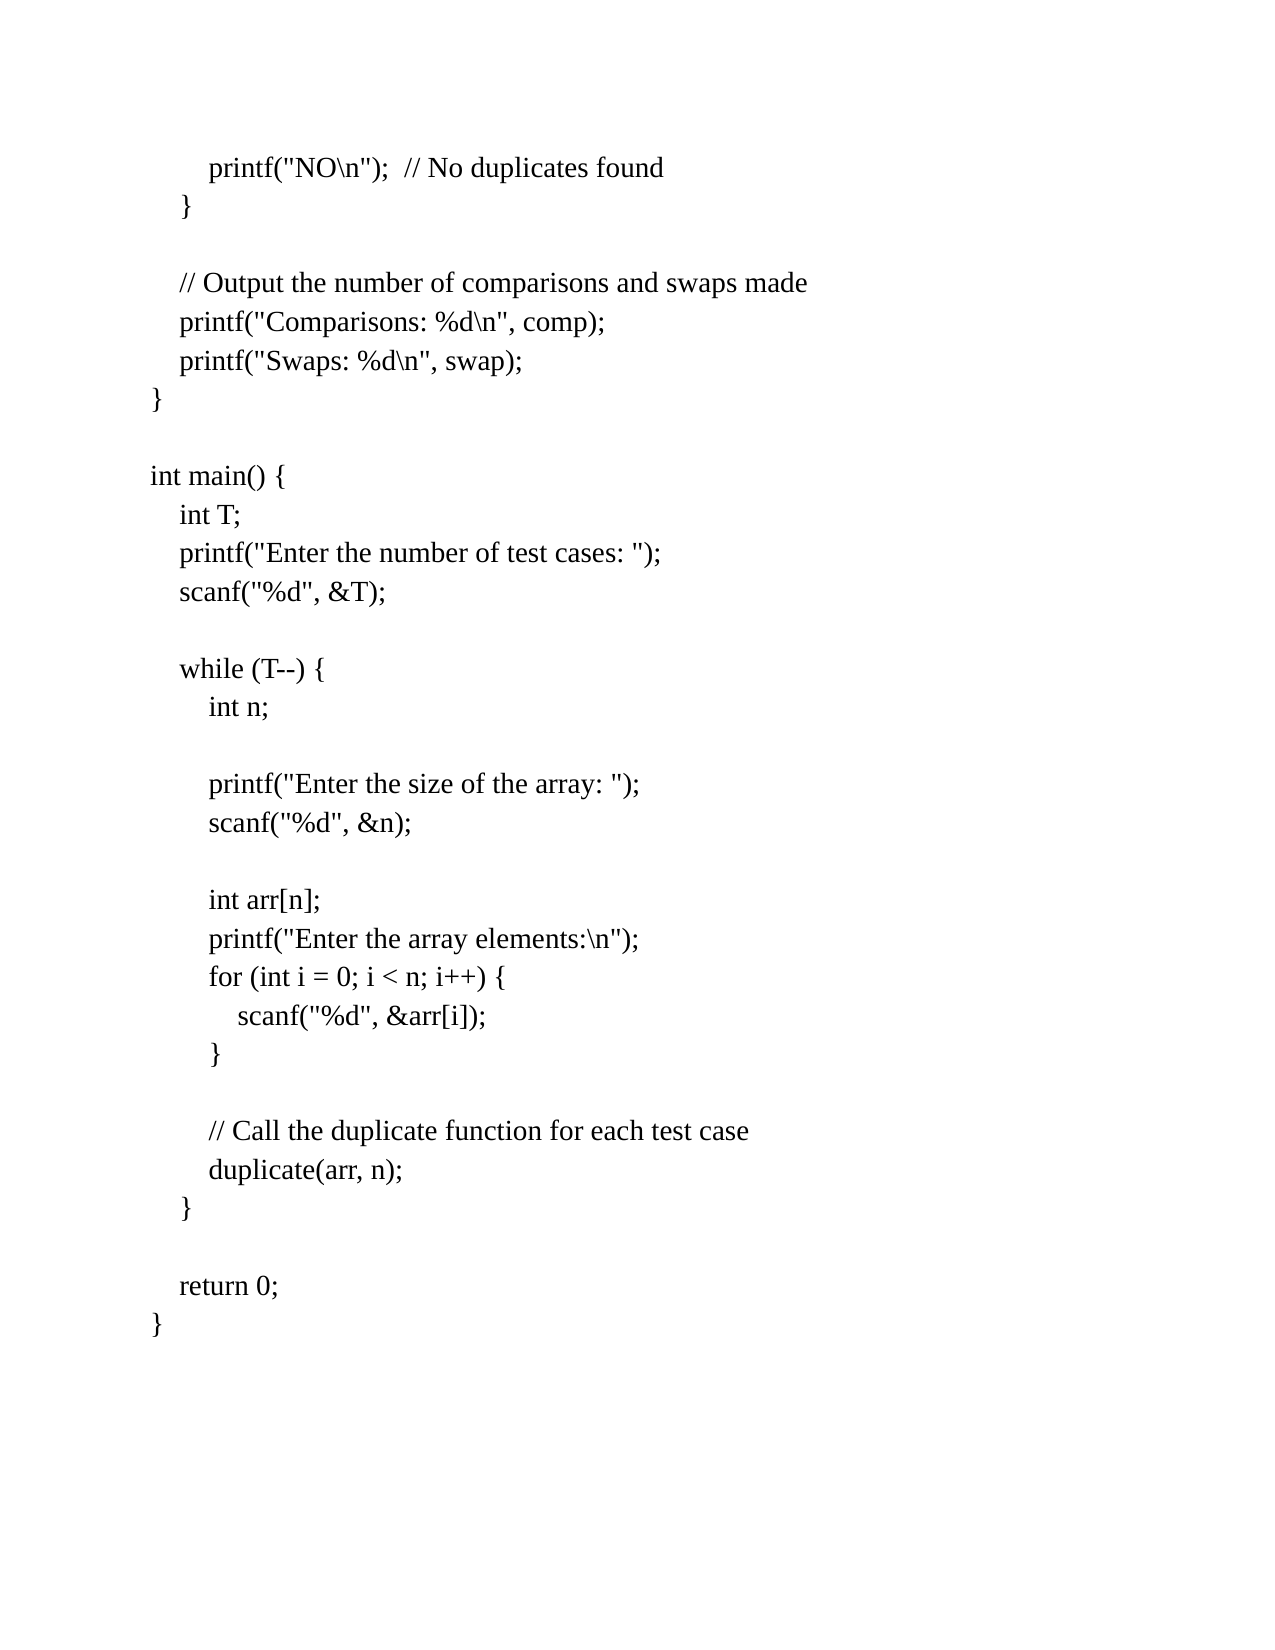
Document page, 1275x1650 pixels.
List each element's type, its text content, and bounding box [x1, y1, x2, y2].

text int n; [150, 689, 1172, 723]
text printf("Comparisons: %d\n", comp); [150, 304, 1172, 338]
text // Call the duplicate function for each test case [150, 1113, 1172, 1147]
text printf("Enter the array elements:\n"); [150, 921, 1172, 954]
text } [150, 1306, 1172, 1340]
text int T; [150, 497, 1172, 530]
text int arr[n]; [150, 882, 1172, 916]
text scanf("%d", &n); [150, 805, 1172, 839]
text for (int i = 0; i < n; i++) { [150, 959, 1172, 993]
text while (T--) { [150, 651, 1172, 684]
text printf("Swaps: %d\n", swap); [150, 343, 1172, 376]
text return 0; [150, 1268, 1172, 1301]
text } [150, 1036, 1172, 1070]
text scanf("%d", &T); [150, 574, 1172, 607]
text scanf("%d", &arr[i]); [150, 998, 1172, 1031]
text } [150, 188, 1172, 222]
text int main() { [150, 458, 1172, 492]
text printf("Enter the size of the array: "); [150, 767, 1172, 800]
text duplicate(arr, n); [150, 1152, 1172, 1186]
text printf("Enter the number of test cases: "); [150, 535, 1172, 569]
text printf("NO\n"); // No duplicates found [150, 150, 1172, 183]
text } [150, 381, 1172, 415]
text // Output the number of comparisons and swaps made [150, 266, 1172, 299]
text } [150, 1191, 1172, 1224]
